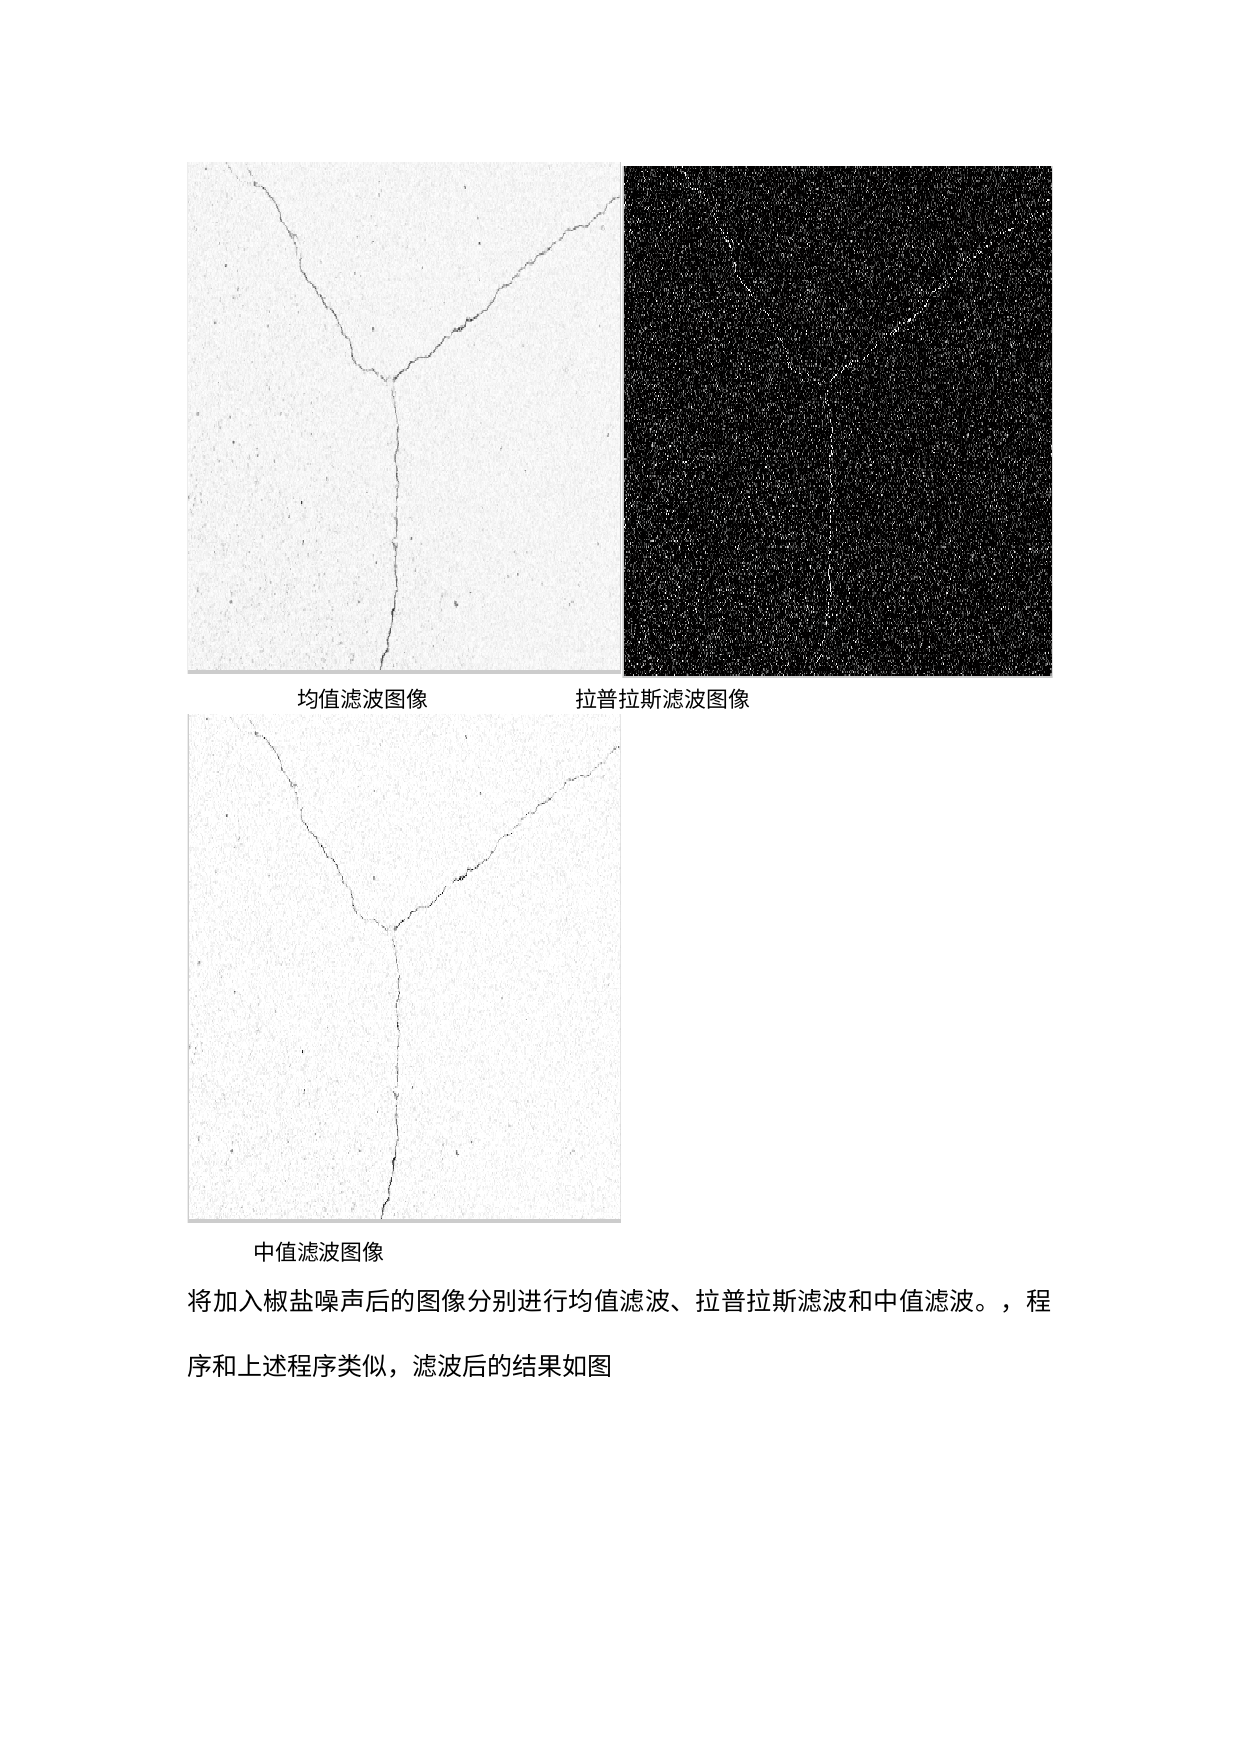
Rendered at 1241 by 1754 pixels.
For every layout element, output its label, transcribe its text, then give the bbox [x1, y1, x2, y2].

text 中值滤波图像 [187, 1234, 1053, 1267]
text 将加入椒盐噪声后的图像分别进行均值滤波、拉普拉斯滤波和中值滤波。，程序和上述程序类似，滤波后的结果如图 [187, 1267, 1053, 1397]
picture [187, 714, 621, 1223]
text 均值滤波图像 拉普拉斯滤波图像 [187, 682, 1053, 714]
picture [622, 166, 1053, 678]
picture [187, 162, 621, 674]
